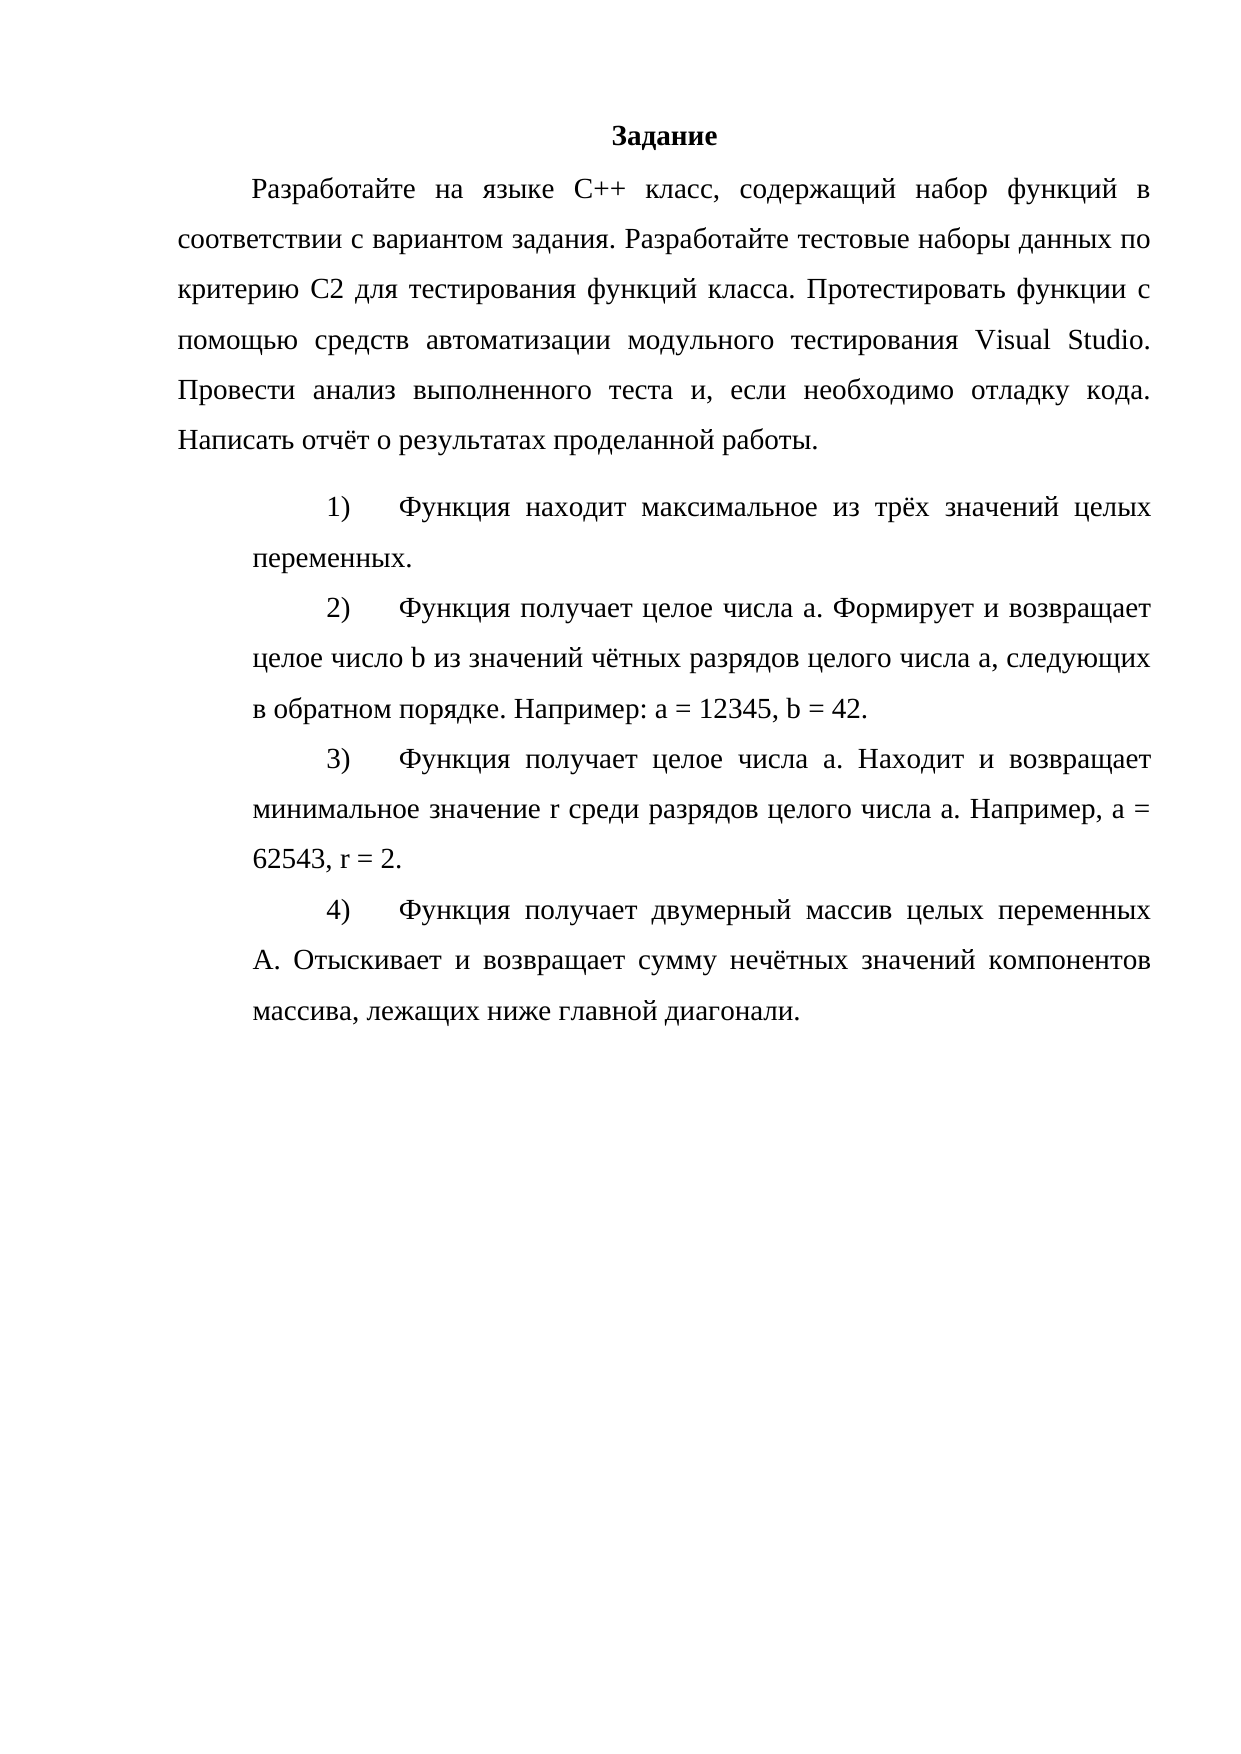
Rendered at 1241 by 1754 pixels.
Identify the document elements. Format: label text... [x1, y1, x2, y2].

text Разработайте на языке С++ класс, содержащий набор функций в соответствии с вариантом задания. Разработайте тестовые наборы данных по критерию С2 для тестирования функций класса. Протестировать функции с помощью средств автоматизации модульного тестирования Visual Studio. Провести анализ выполненного теста и, если необходимо отладку кода. Написать отчёт о результатах проделанной работы. [177, 171, 1152, 456]
text Задание [177, 118, 1152, 152]
list Функция находит максимальное из трёх значений целых переменных. [252, 489, 1152, 573]
list Функция получает целое числа a. Формирует и возвращает целое число b из значений чётных разрядов целого числа a, следующих в обратном порядке. Например: a = 12345, b = 42. [252, 590, 1152, 724]
list Функция получает целое числа a. Находит и возвращает минимальное значение r среди разрядов целого числа a. Например, а = 62543, r = 2. [252, 741, 1152, 875]
list Функция получает двумерный массив целых переменных A. Отыскивает и возвращает сумму нечётных значений компонентов массива, лежащих ниже главной диагонали. [252, 892, 1152, 1026]
